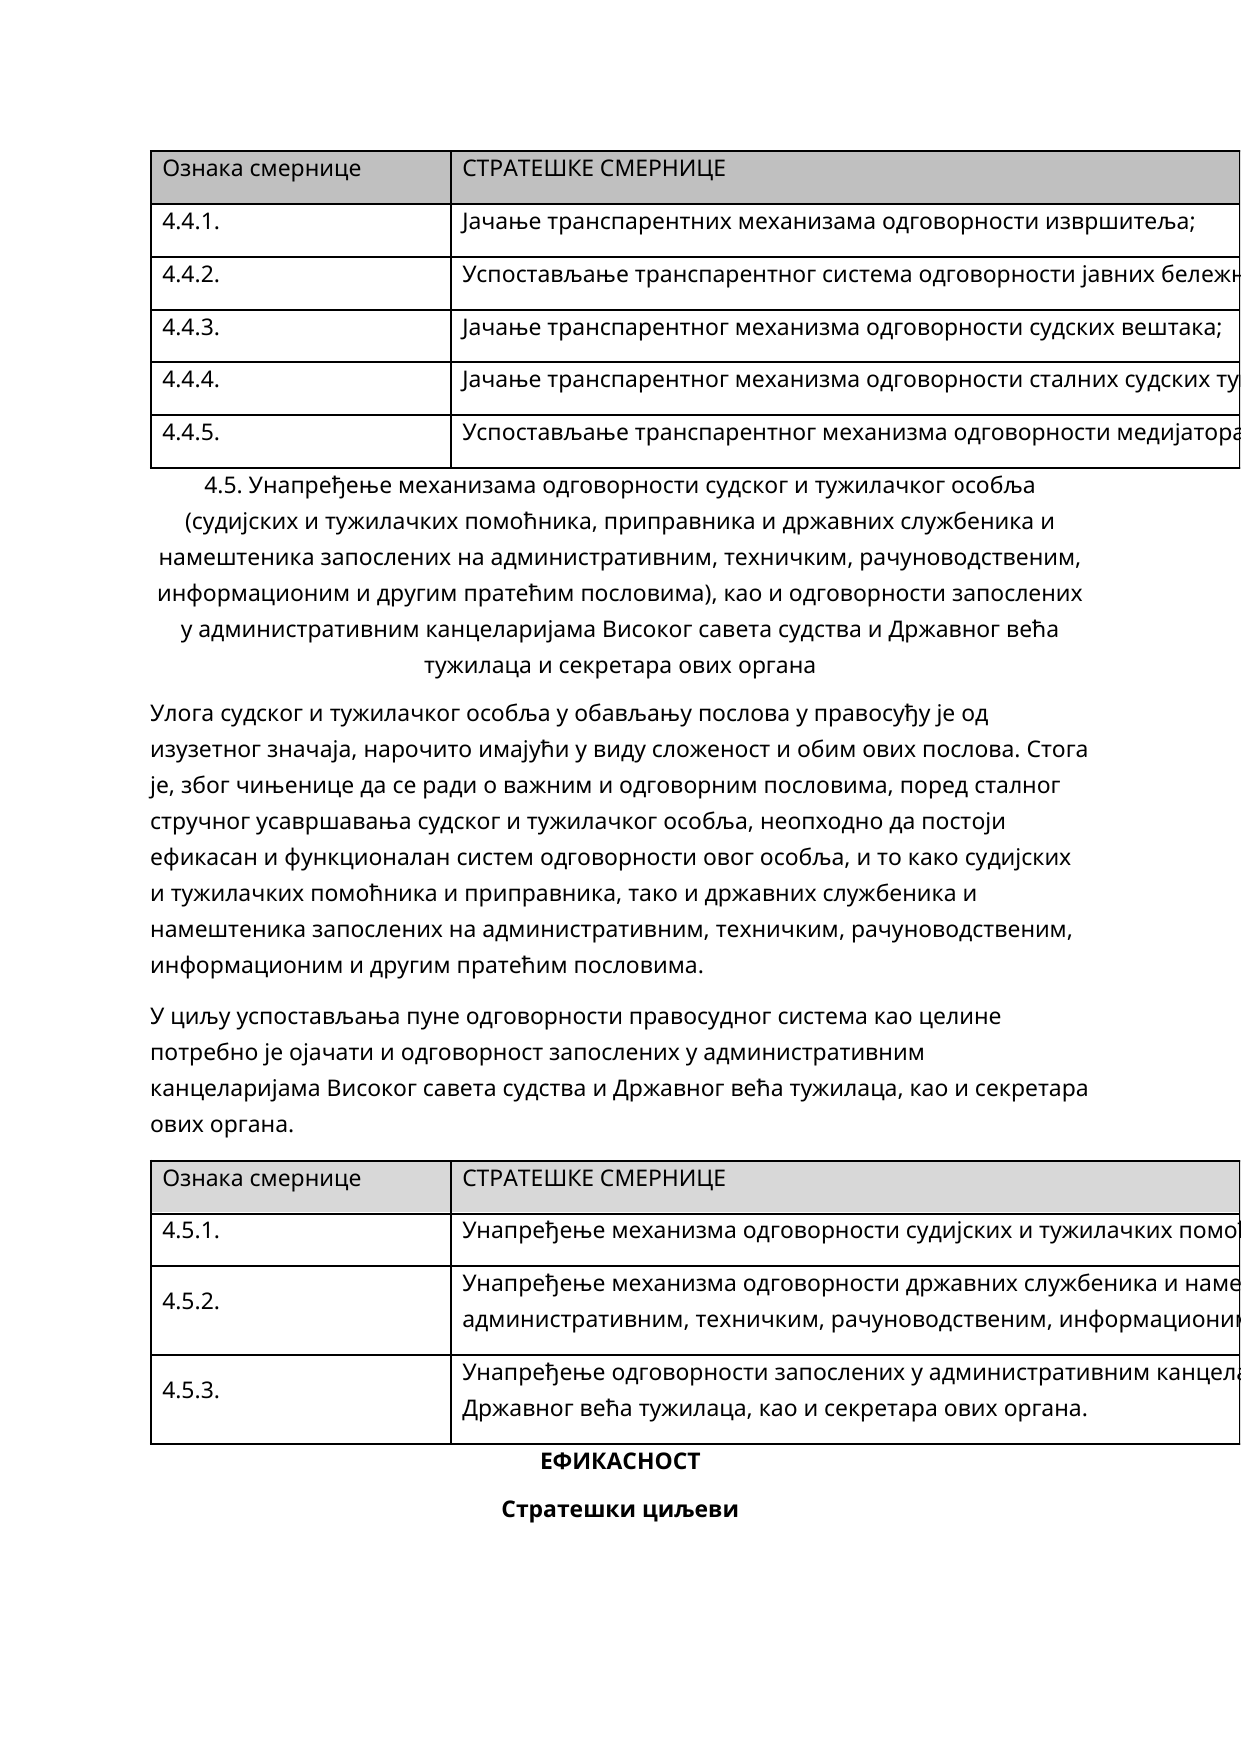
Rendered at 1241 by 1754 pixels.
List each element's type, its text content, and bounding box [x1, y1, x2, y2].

table_cell 4.4.3. [152, 311, 450, 361]
text 4.5. Унапређење механизама одговорности судског и тужилачког особља (судијских и тужилачких помоћника, приправника и државних службеника и намештеника запослених на административним, техничким, рачуноводственим, информационим и другим пратећим пословима), као и одговорности запослених у административним канцеларијама Високог савета судства и Државног већа тужилаца и секретара ових органа [150, 469, 1090, 680]
table_header СТРАТЕШКЕ СМЕРНИЦЕ [452, 152, 1239, 203]
table_cell Унапређење механизма одговорности државних службеника и намештеника запослених на административним, техничким, рачуноводственим, информационим и другим пратећим пословима; [452, 1267, 1239, 1354]
table_cell 4.5.3. [152, 1356, 450, 1443]
table_cell 4.5.2. [152, 1267, 450, 1354]
table_header СТРАТЕШКЕ СМЕРНИЦЕ [452, 1162, 1239, 1212]
text У циљу успостављања пуне одговорности правосудног система као целине потребно је ојачати и одговорност запослених у административним канцеларијама Високог савета судства и Државног већа тужилаца, као и секретара ових органа. [150, 1000, 1090, 1139]
table_cell Унапређење одговорности запослених у административним канцеларијама Високог савета судства и Државног већа тужилаца, као и секретара ових органа. [452, 1356, 1239, 1443]
table_cell 4.4.5. [152, 416, 450, 467]
table_cell Јачање транспарентног механизма одговорности судских вештака; [452, 311, 1239, 361]
table_cell 4.4.2. [152, 258, 450, 308]
text ЕФИКАСНОСТ [150, 1445, 1090, 1476]
table_header Ознака смернице [152, 1162, 450, 1212]
table_cell 4.5.1. [152, 1215, 450, 1265]
table_cell Унапређење механизма одговорности судијских и тужилачких помоћника и приправника; [452, 1215, 1239, 1265]
text Улога судског и тужилачког особља у обављању послова у правосуђу је од изузетног значаја, нарочито имајући у виду сложеност и обим ових послова. Стога је, због чињенице да се ради о важним и одговорним пословима, поред сталног стручног усавршавања судског и тужилачког особља, неопходно да постоји ефикасан и функционалан систем одговорности овог особља, и то како судијских и тужилачких помоћника и приправника, тако и државних службеника и намештеника запослених на административним, техничким, рачуноводственим, информационим и другим пратећим пословима. [150, 697, 1090, 980]
table_cell Успостављање транспарентног механизма одговорности медијатора. [452, 416, 1239, 467]
table_cell 4.4.4. [152, 363, 450, 414]
text Стратешки циљеви [150, 1493, 1090, 1524]
table_cell 4.4.1. [152, 205, 450, 256]
table_cell Јачање транспарентног механизма одговорности сталних судских тумача; [452, 363, 1239, 414]
table_cell Успостављање транспарентног система одговорности јавних бележника; [452, 258, 1239, 308]
table_header Ознака смернице [152, 152, 450, 203]
table_cell Јачање транспарентних механизама одговорности извршитеља; [452, 205, 1239, 256]
